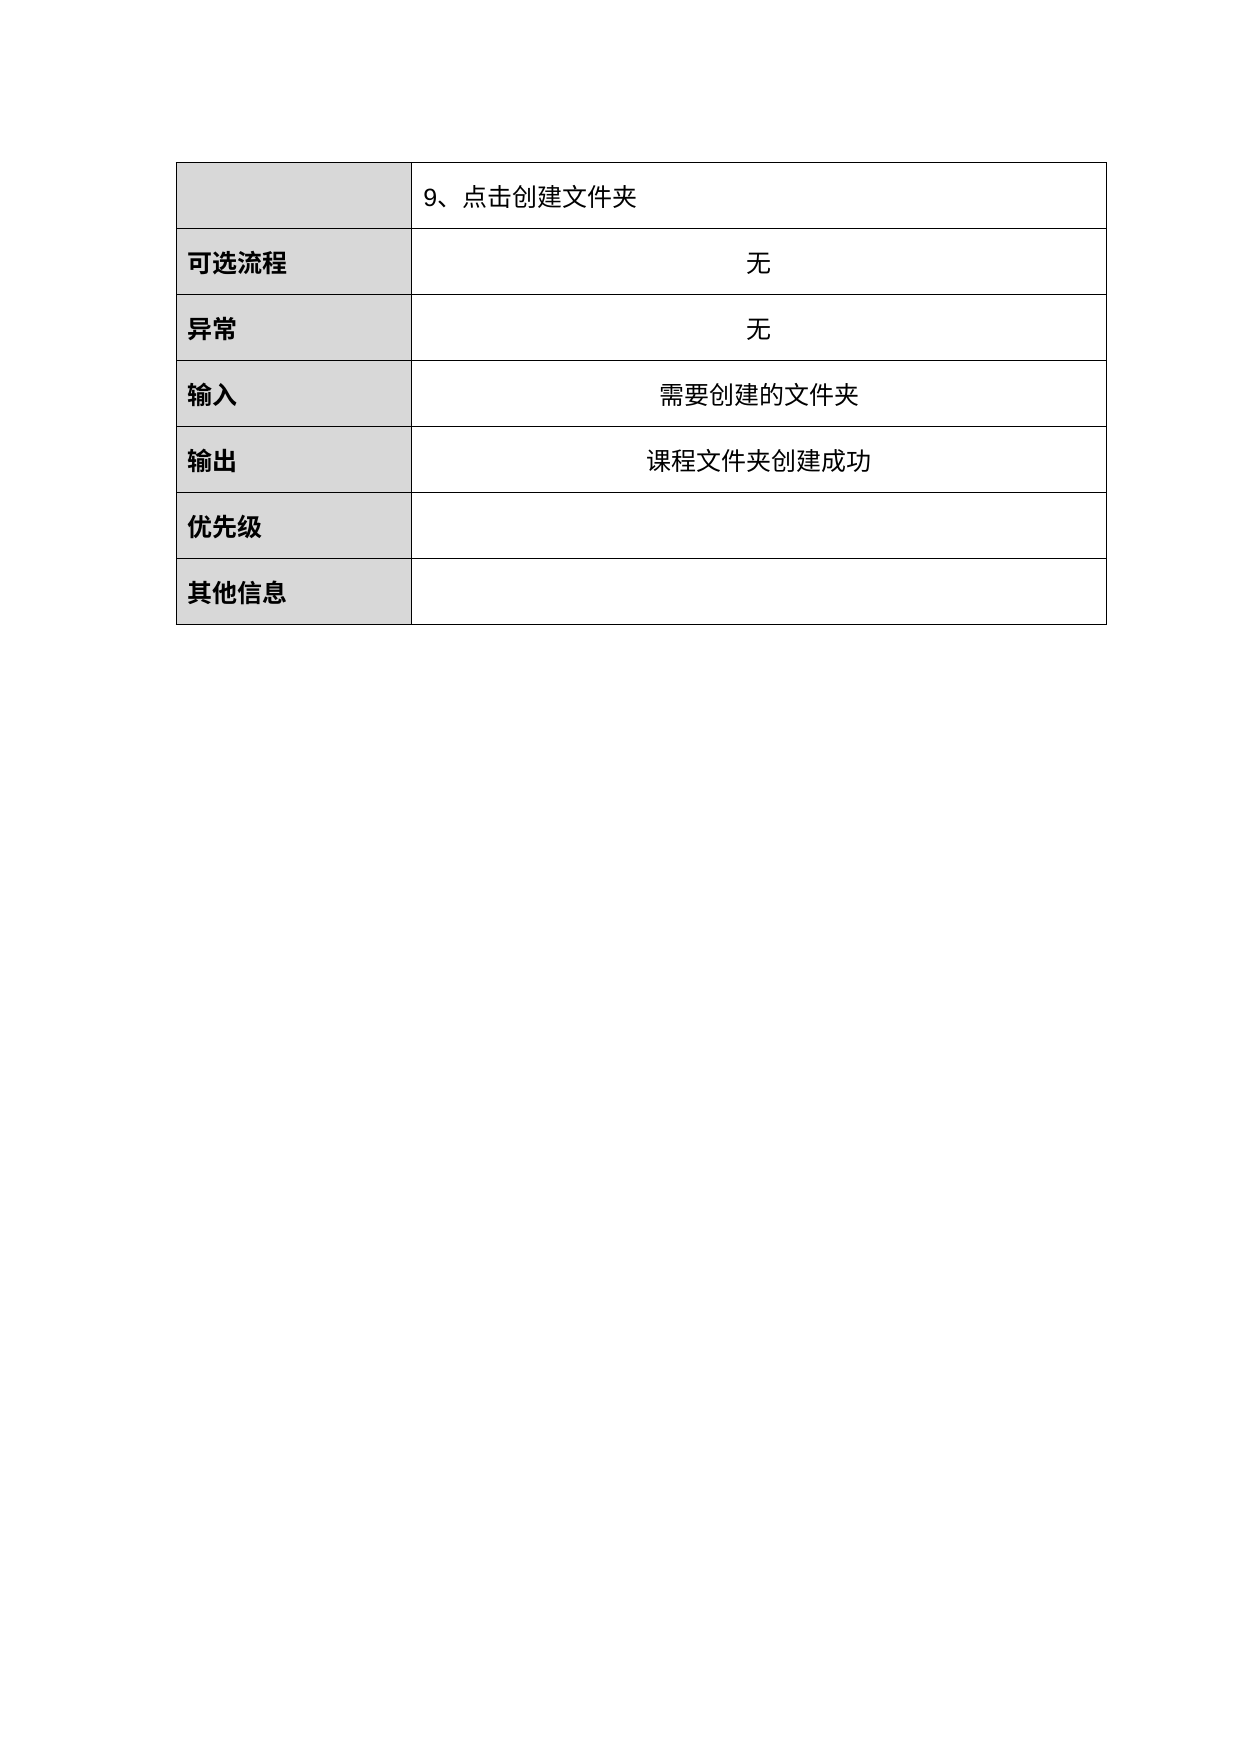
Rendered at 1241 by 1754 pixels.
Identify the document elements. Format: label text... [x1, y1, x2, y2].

table_cell [412, 559, 1106, 624]
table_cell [412, 163, 1106, 228]
table_cell [412, 493, 1106, 558]
table_cell 其他信息 [177, 559, 411, 624]
table_cell 需要创建的文件夹 [412, 361, 1106, 426]
table_cell 输入 [177, 361, 411, 426]
table_cell 异常 [177, 295, 411, 360]
table_cell 课程文件夹创建成功 [412, 427, 1106, 492]
table_cell 输出 [177, 427, 411, 492]
table_cell 优先级 [177, 493, 411, 558]
table_cell 可选流程 [177, 229, 411, 294]
table_cell 无 [412, 295, 1106, 360]
table_cell 无 [412, 229, 1106, 294]
table_cell 正常流程 [177, 163, 411, 228]
